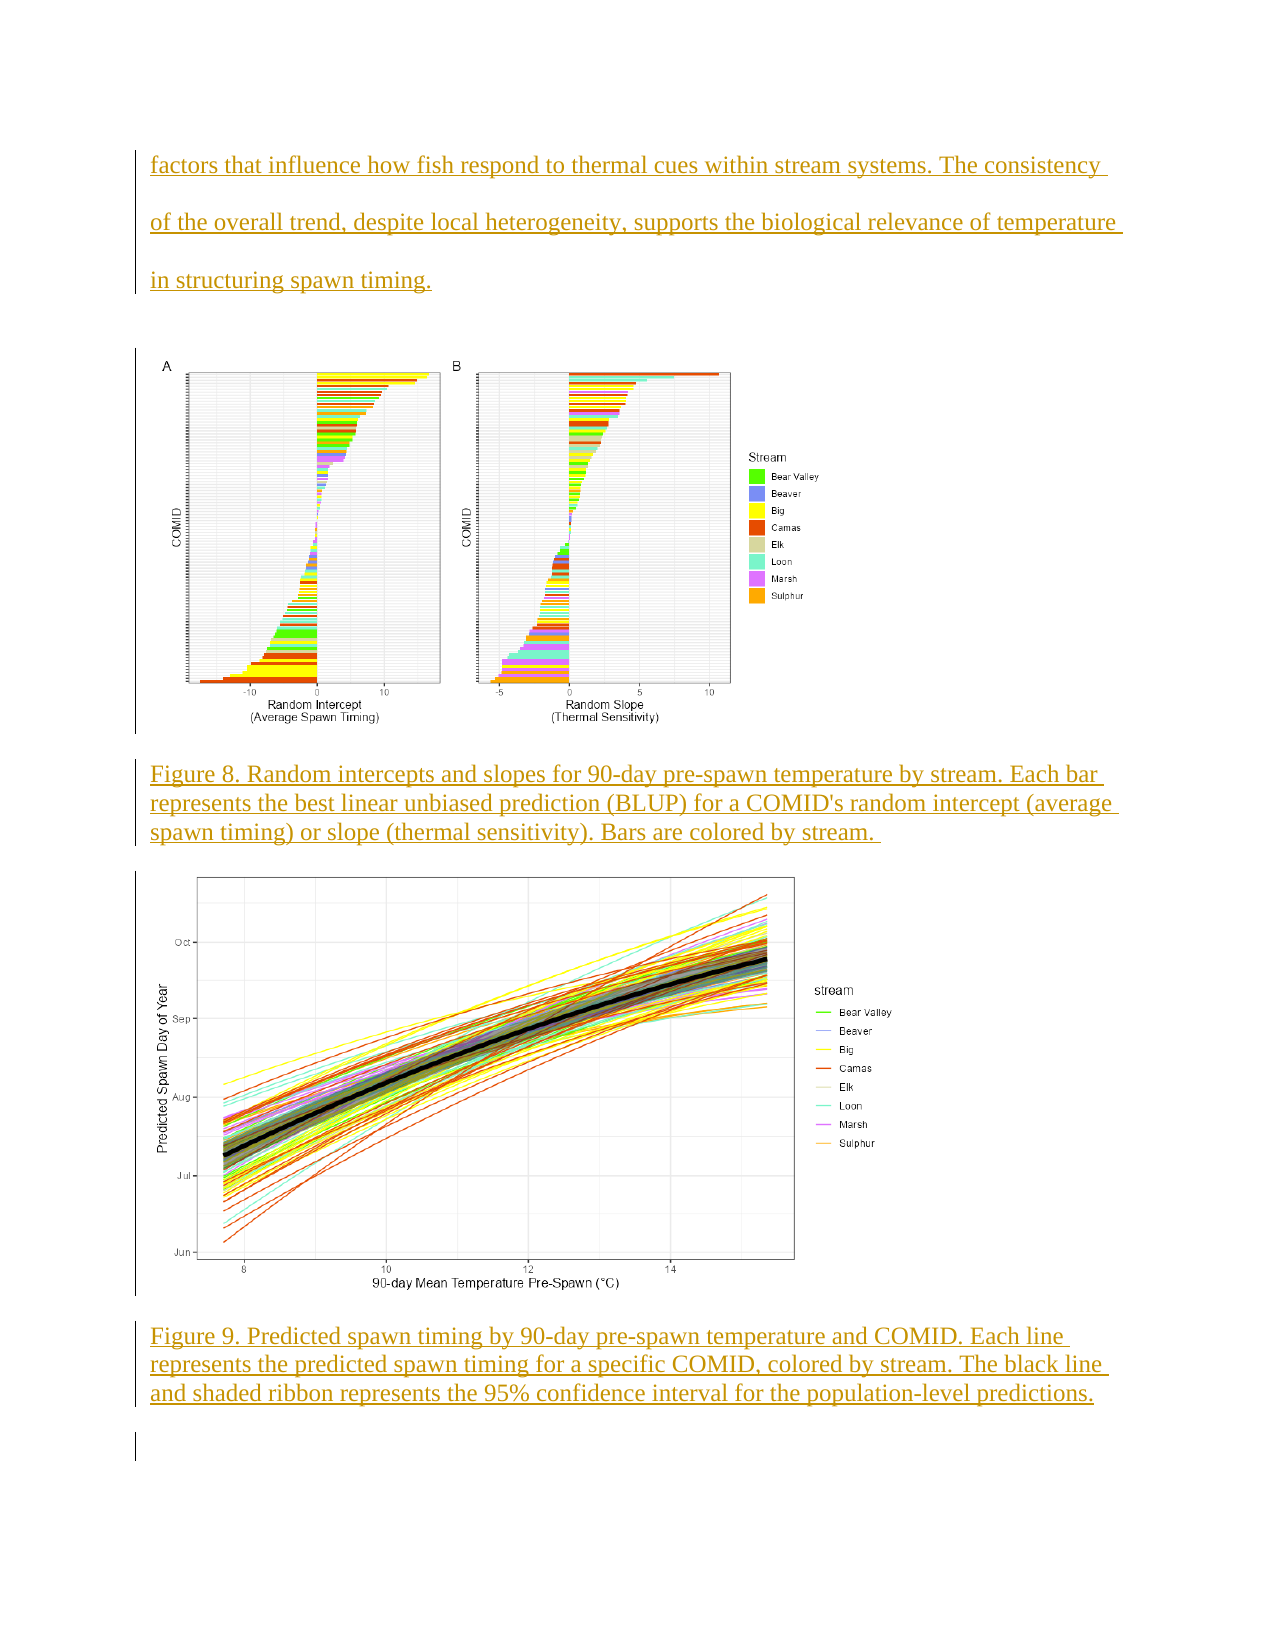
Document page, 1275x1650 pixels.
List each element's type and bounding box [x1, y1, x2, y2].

picture [150, 870, 904, 1296]
picture [150, 347, 836, 735]
